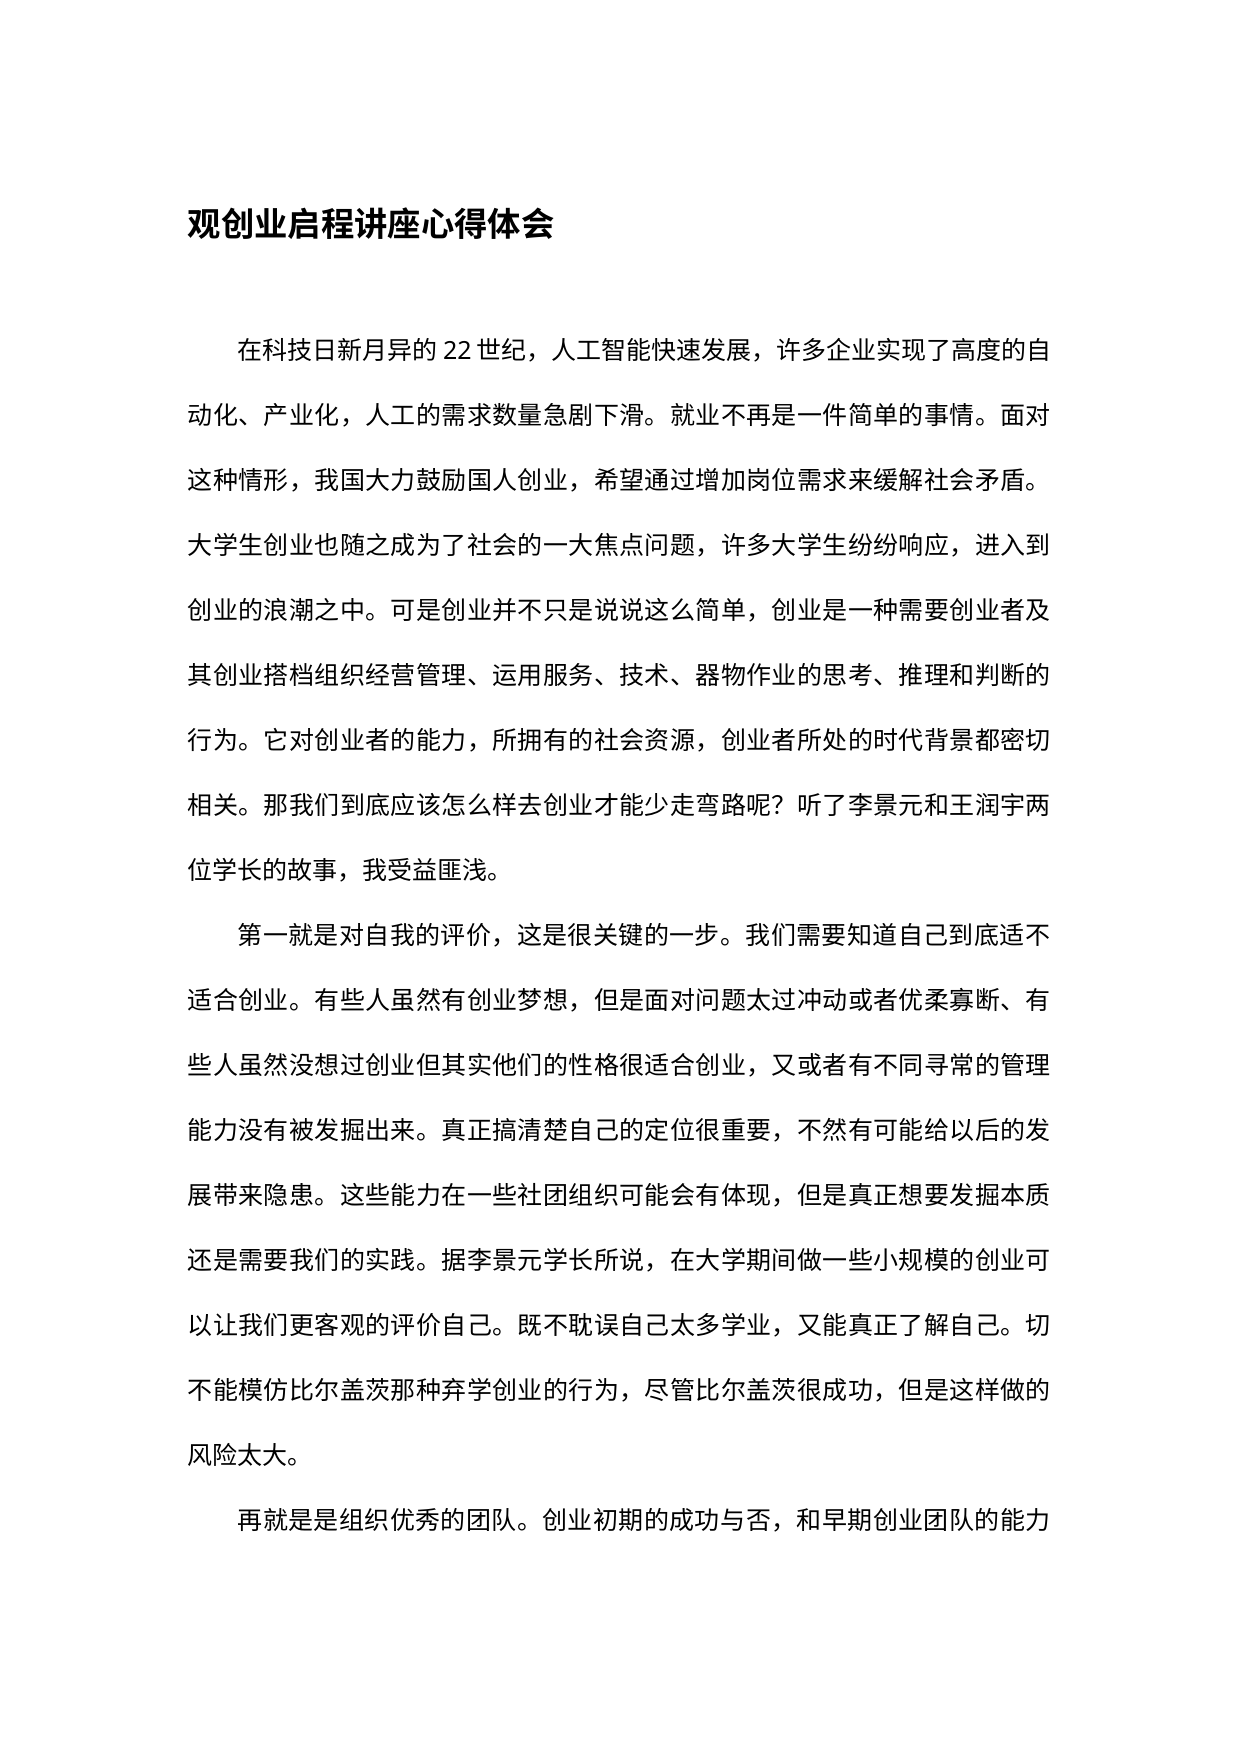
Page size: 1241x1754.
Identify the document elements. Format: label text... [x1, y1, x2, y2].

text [187, 1486, 1053, 1551]
text 在科技日新月异的22世纪，人工智能快速发展，许多企业实现了高度的自动化、产业化，人工的需求数量急剧下滑。就业不再是一件简单的事情。面对这种情形，我国大力鼓励国人创业，希望通过增加岗位需求来缓解社会矛盾。大学生创业也随之成为了社会的一大焦点问题，许多大学生纷纷响应，进入到创业的浪潮之中。可是创业并不只是说说这么简单，创业是一种需要创业者及其创业搭档组织经营管理、运用服务、技术、器物作业的思考、推理和判断的行为。它对创业者的能力，所拥有的社会资源，创业者所处的时代背景都密切相关。那我们到底应该怎么样去创业才能少走弯路呢？听了李景元和王润宇两位学长的故事，我受益匪浅。 [187, 316, 1053, 901]
subtitle 观创业启程讲座心得体会 [187, 189, 1053, 254]
text 第一就是对自我的评价，这是很关键的一步。我们需要知道自己到底适不适合创业。有些人虽然有创业梦想，但是面对问题太过冲动或者优柔寡断、有些人虽然没想过创业但其实他们的性格很适合创业，又或者有不同寻常的管理能力没有被发掘出来。真正搞清楚自己的定位很重要，不然有可能给以后的发展带来隐患。这些能力在一些社团组织可能会有体现，但是真正想要发掘本质还是需要我们的实践。据李景元学长所说，在大学期间做一些小规模的创业可以让我们更客观的评价自己。既不耽误自己太多学业，又能真正了解自己。切不能模仿比尔盖茨那种弃学创业的行为，尽管比尔盖茨很成功，但是这样做的风险太大。 [187, 901, 1053, 1486]
